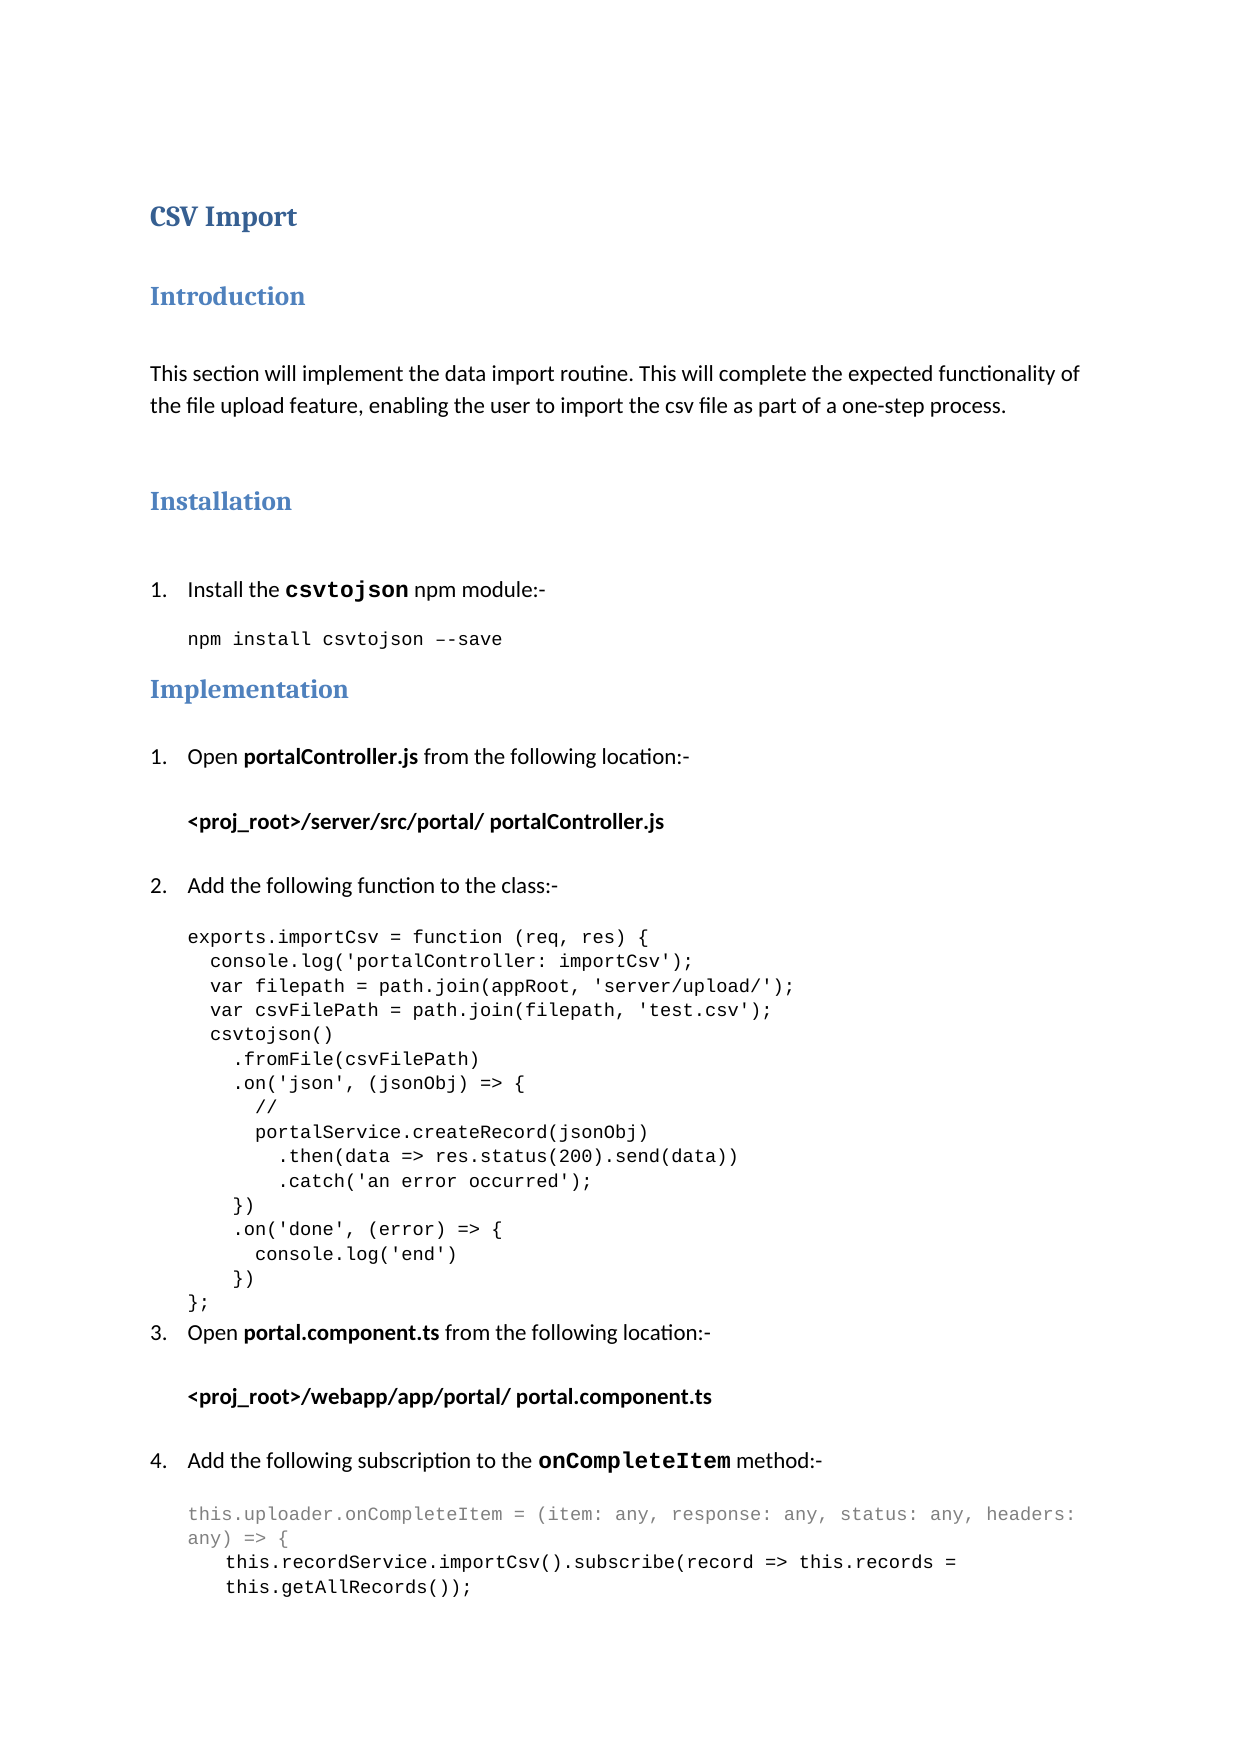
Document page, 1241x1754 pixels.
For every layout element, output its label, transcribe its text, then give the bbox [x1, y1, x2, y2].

list .catch('an error occurred'); [187, 1171, 1090, 1193]
list .then(data => res.status(200).send(data)) [187, 1147, 1090, 1168]
list var filepath = path.join(appRoot, 'server/upload/'); [187, 976, 1090, 998]
list Add the following subscription to the onCompleteItem method:- [150, 1446, 1090, 1476]
subtitle Implementation [150, 674, 1090, 706]
list this.recordService.importCsv().subscribe(record => this.records = this.getAllRecords()); [225, 1553, 1090, 1599]
list var csvFilePath = path.join(filepath, 'test.csv'); [187, 1001, 1090, 1022]
list Install the csvtojson npm module:- [150, 575, 1090, 604]
list Open portal.component.ts from the following location:- [150, 1318, 1090, 1346]
text npm install csvtojson –-save [150, 629, 1090, 651]
list Add the following function to the class:- [150, 871, 1090, 899]
list }; [187, 1293, 1090, 1314]
list Open portalController.js from the following location:- [150, 742, 1090, 770]
list // [187, 1098, 1090, 1119]
list .on('json', (jsonObj) => { [187, 1074, 1090, 1095]
subtitle Installation [150, 486, 1090, 517]
list console.log('end') [187, 1244, 1090, 1266]
list portalService.createRecord(jsonObj) [187, 1123, 1090, 1144]
list csvtojson() [187, 1025, 1090, 1046]
list <proj_root>/webapp/app/portal/ portal.component.ts [187, 1382, 1090, 1410]
list <proj_root>/server/src/portal/ portalController.js [187, 807, 1090, 835]
subtitle Introduction [150, 281, 1090, 312]
text This section will implement the data import routine. This will complete the expected functionality of the file upload feature, enabling the user to import the csv file as part of a one-step process. [150, 359, 1090, 419]
list .on('done', (error) => { [187, 1220, 1090, 1241]
list }) [187, 1269, 1090, 1290]
subtitle CSV Import [150, 200, 1090, 233]
list console.log('portalController: importCsv'); [187, 952, 1090, 973]
list exports.importCsv = function (req, res) { [187, 928, 1090, 949]
list .fromFile(csvFilePath) [187, 1049, 1090, 1071]
list this.uploader.onCompleteItem = (item: any, response: any, status: any, headers: any) => { [187, 1504, 1090, 1550]
list }) [187, 1196, 1090, 1217]
